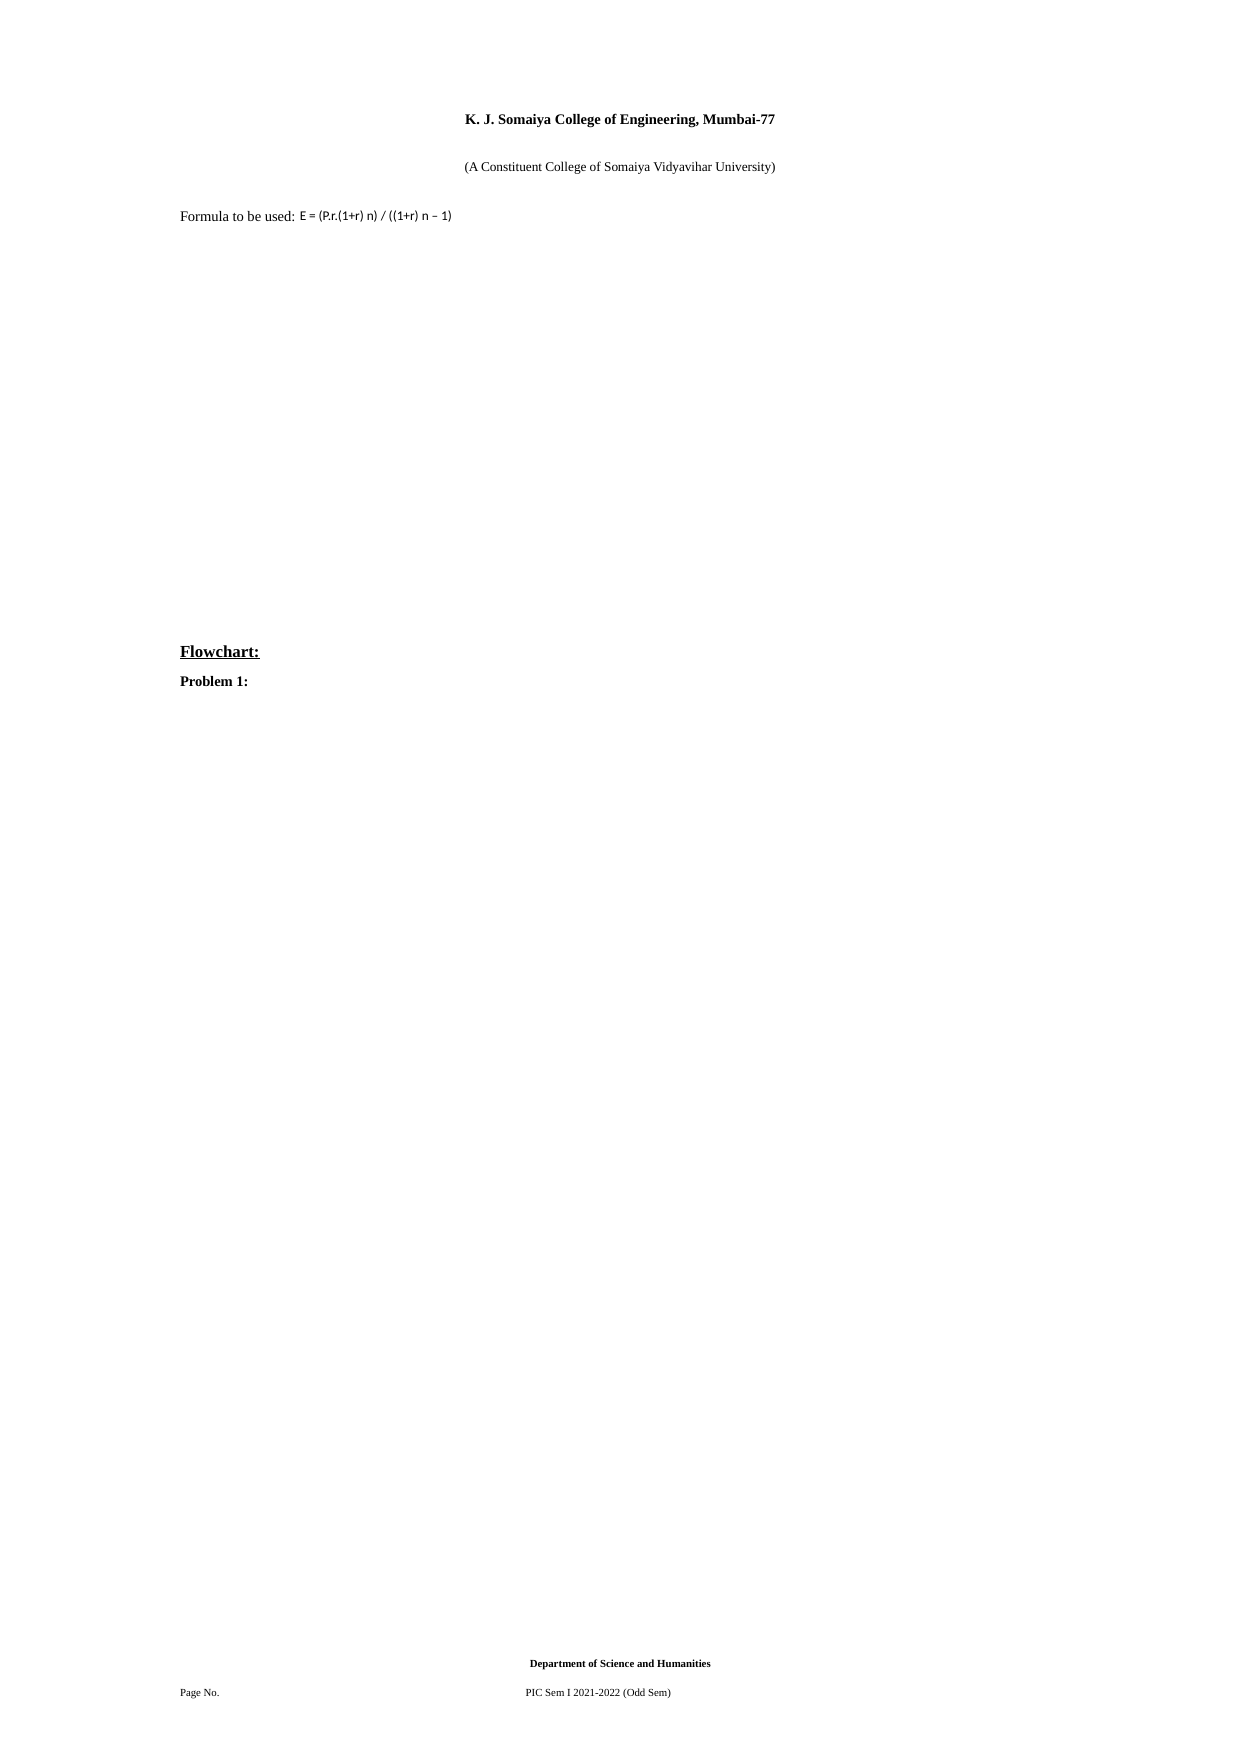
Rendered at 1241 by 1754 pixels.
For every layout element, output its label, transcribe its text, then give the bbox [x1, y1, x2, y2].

text Formula to be used: E = (P.r.(1+r) n) / ((1+r) n – 1) [180, 195, 1060, 224]
text Problem 1: [180, 661, 1060, 689]
text Flowchart: [180, 627, 1060, 661]
picture [592, 58, 675, 128]
